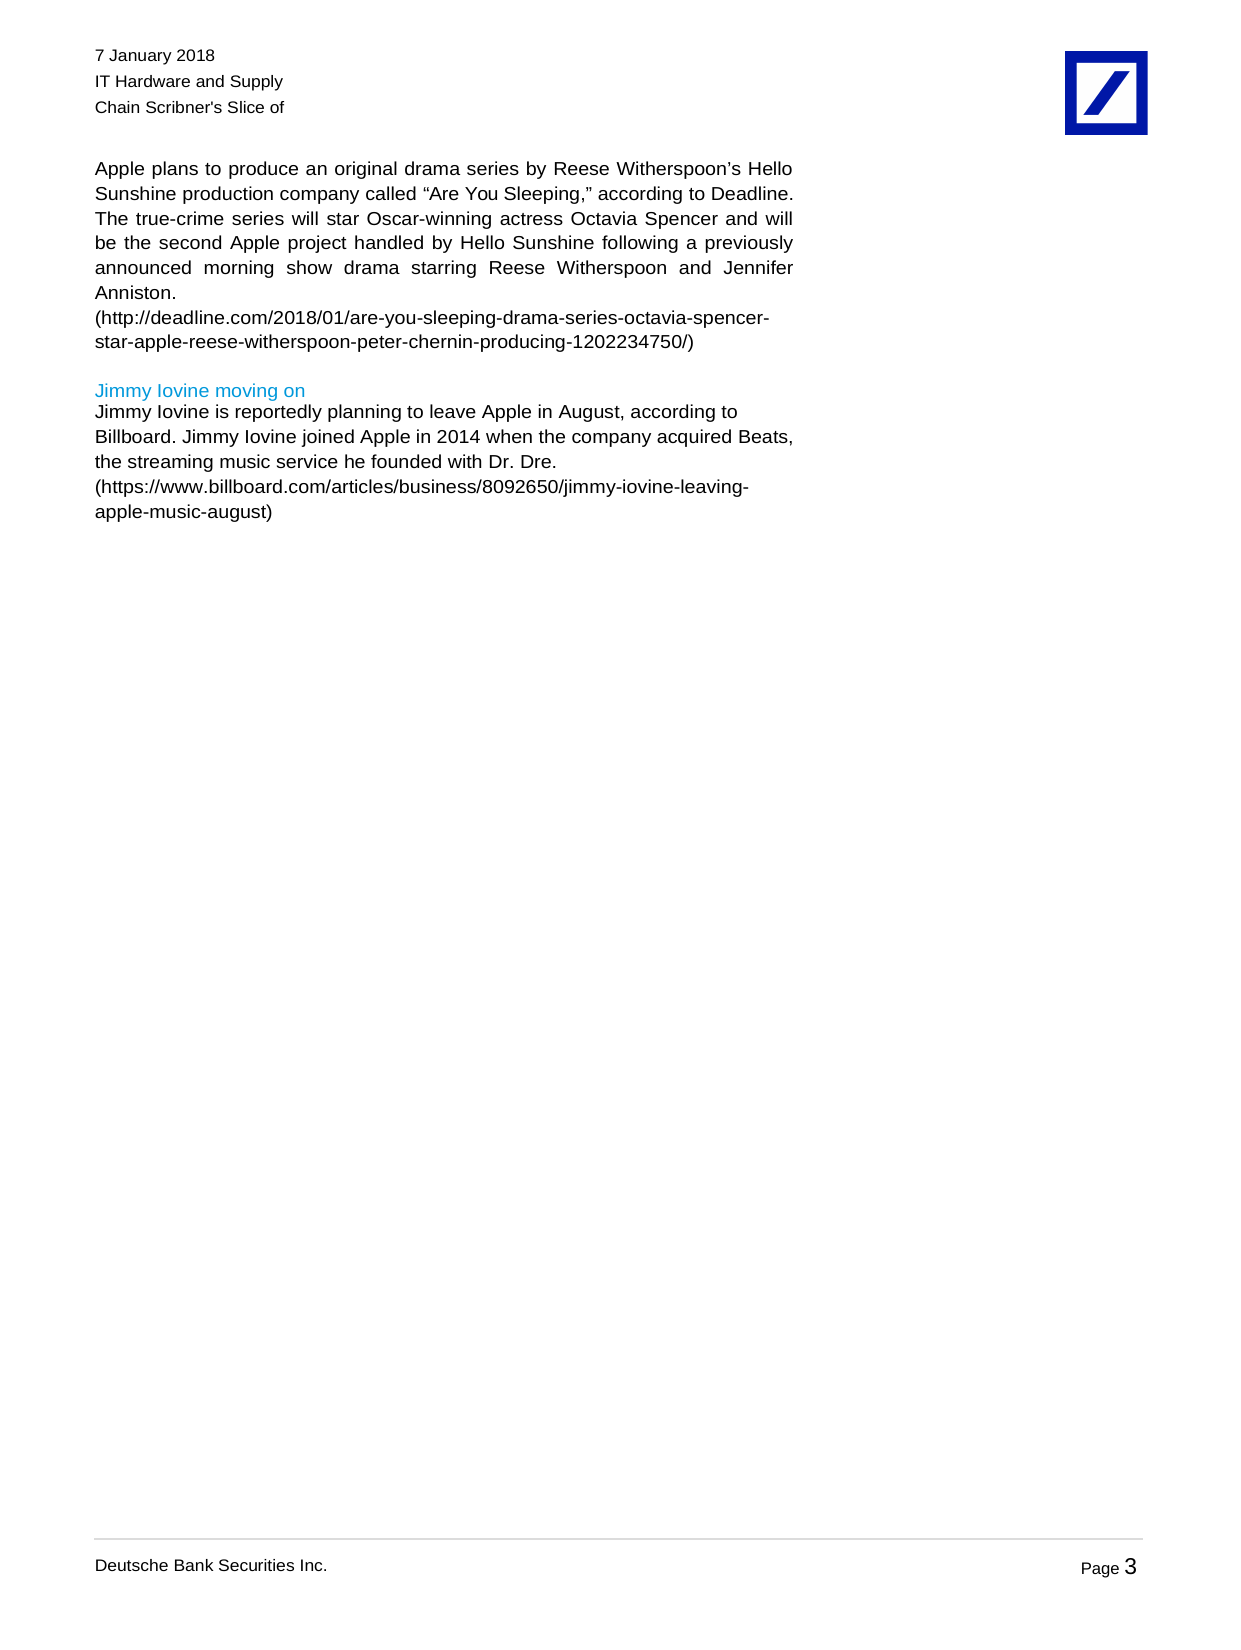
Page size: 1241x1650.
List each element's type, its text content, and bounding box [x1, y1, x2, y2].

text Jimmy Iovine moving on [94, 379, 1159, 401]
text Jimmy Iovine is reportedly planning to leave Apple in August, according to Billboard. Jimmy Iovine joined Apple in 2014 when the company acquired Beats, the streaming music service he founded with Dr. Dre. (https://www.billboard.com/articles/business/8092650/jimmy-iovine-leaving- apple-music-august) [94, 401, 794, 522]
text Apple plans to produce an original drama series by Reese Witherspoon’s Hello Sunshine production company called “Are You Sleeping,” according to Deadline. The true-crime series will star Oscar-winning actress Octavia Spencer and will be the second Apple project handled by Hello Sunshine following a previously announced morning show drama starring Reese Witherspoon and Jennifer Anniston. [94, 158, 794, 303]
picture [1065, 51, 1148, 135]
text (http://deadline.com/2018/01/are-you-sleeping-drama-series-octavia-spencer- star-apple-reese-witherspoon-peter-chernin-producing-1202234750/) [94, 307, 771, 353]
